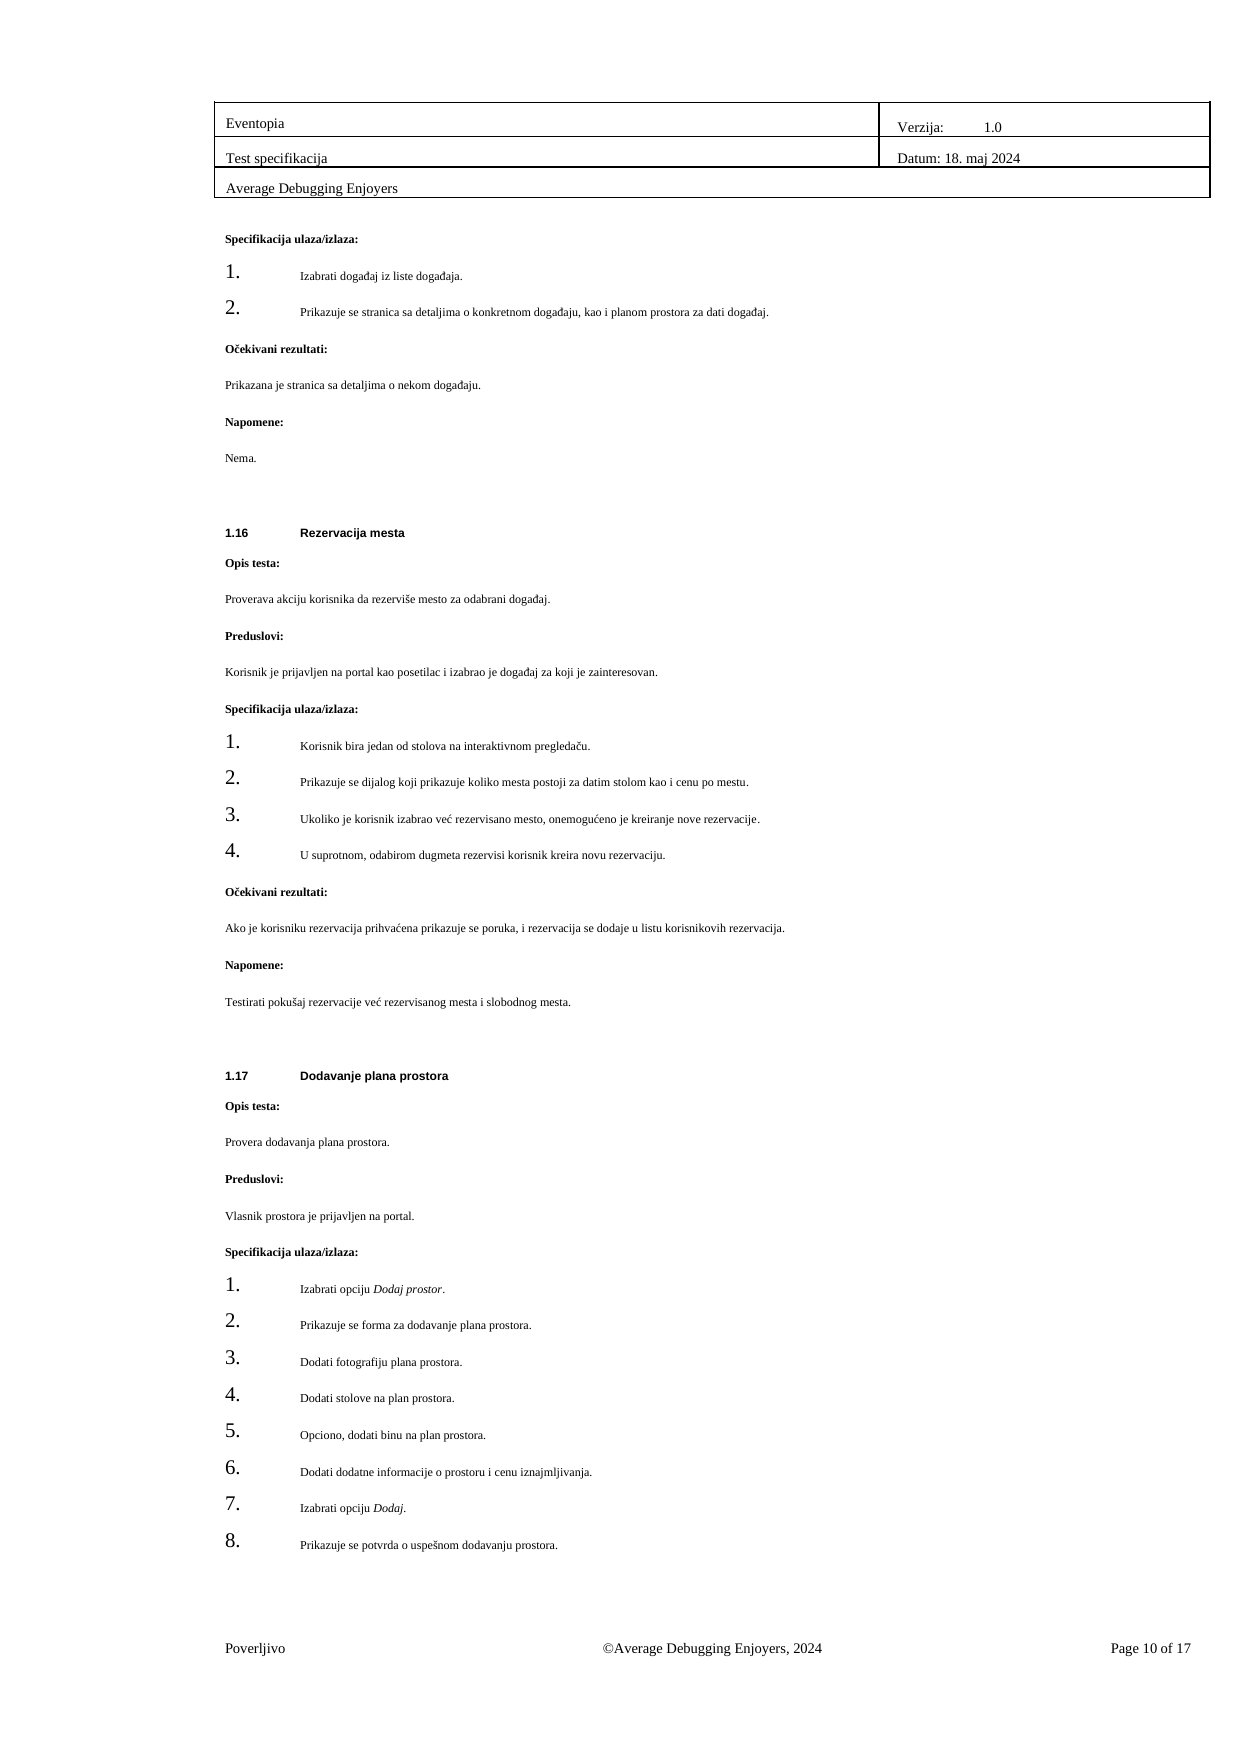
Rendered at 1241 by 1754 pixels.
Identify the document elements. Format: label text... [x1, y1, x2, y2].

text Napomene: [225, 948, 1090, 972]
text Specifikacija ulaza/izlaza: [225, 692, 1090, 716]
text Prikazana je stranica sa detaljima o nekom događaju. [225, 368, 1090, 392]
list Izabrati događaj iz liste događaja. [225, 259, 1090, 283]
text Preduslovi: [225, 1162, 1090, 1186]
list Dodati dodatne informacije o prostoru i cenu iznajmljivanja. [225, 1454, 1090, 1479]
text Korisnik je prijavljen na portal kao posetilac i izabrao je događaj za koji je zainteresovan. [225, 656, 1090, 679]
list U suprotnom, odabirom dugmeta rezervisi korisnik kreira novu rezervaciju. [225, 838, 1090, 862]
list Prikazuje se potvrda o uspešnom dodavanju prostora. [225, 1528, 1090, 1552]
list Izabrati opciju Dodaj prostor. [225, 1272, 1090, 1296]
list Prikazuje se dijalog koji prikazuje koliko mesta postoji za datim stolom kao i cenu po mestu. [225, 765, 1090, 789]
text Napomene: [225, 405, 1090, 429]
text Specifikacija ulaza/izlaza: [225, 1235, 1090, 1259]
text Proverava akciju korisnika da rezerviše mesto za odabrani događaj. [225, 582, 1090, 606]
text Testirati pokušaj rezervacije već rezervisanog mesta i slobodnog mesta. [225, 984, 1090, 1009]
text Očekivani rezultati: [225, 332, 1090, 356]
list Izabrati opciju Dodaj. [225, 1491, 1090, 1515]
list Prikazuje se forma za dodavanje plana prostora. [225, 1308, 1090, 1332]
text Opis testa: [225, 1089, 1090, 1113]
list Prikazuje se stranica sa detaljima o konkretnom događaju, kao i planom prostora za dati događaj. [225, 295, 1090, 319]
list Opciono, dodati binu na plan prostora. [225, 1418, 1090, 1442]
subtitle Dodavanje plana prostora [225, 1058, 1090, 1083]
text Provera dodavanja plana prostora. [225, 1126, 1090, 1149]
text Specifikacija ulaza/izlaza: [225, 222, 1090, 246]
list Dodati stolove na plan prostora. [225, 1381, 1090, 1406]
text Vlasnik prostora je prijavljen na portal. [225, 1199, 1090, 1223]
list Ukoliko je korisnik izabrao već rezervisano mesto, onemogućeno je kreiranje nove rezervacije. [225, 802, 1090, 826]
text Preduslovi: [225, 619, 1090, 643]
subtitle Rezervacija mesta [225, 514, 1090, 539]
text Očekivani rezultati: [225, 875, 1090, 899]
list Korisnik bira jedan od stolova na interaktivnom pregledaču. [225, 729, 1090, 753]
list Dodati fotografiju plana prostora. [225, 1345, 1090, 1369]
text Opis testa: [225, 546, 1090, 570]
text Ako je korisniku rezervacija prihvaćena prikazuje se poruka, i rezervacija se dodaje u listu korisnikovih rezervacija. [225, 911, 1090, 936]
text Nema. [225, 441, 1090, 466]
